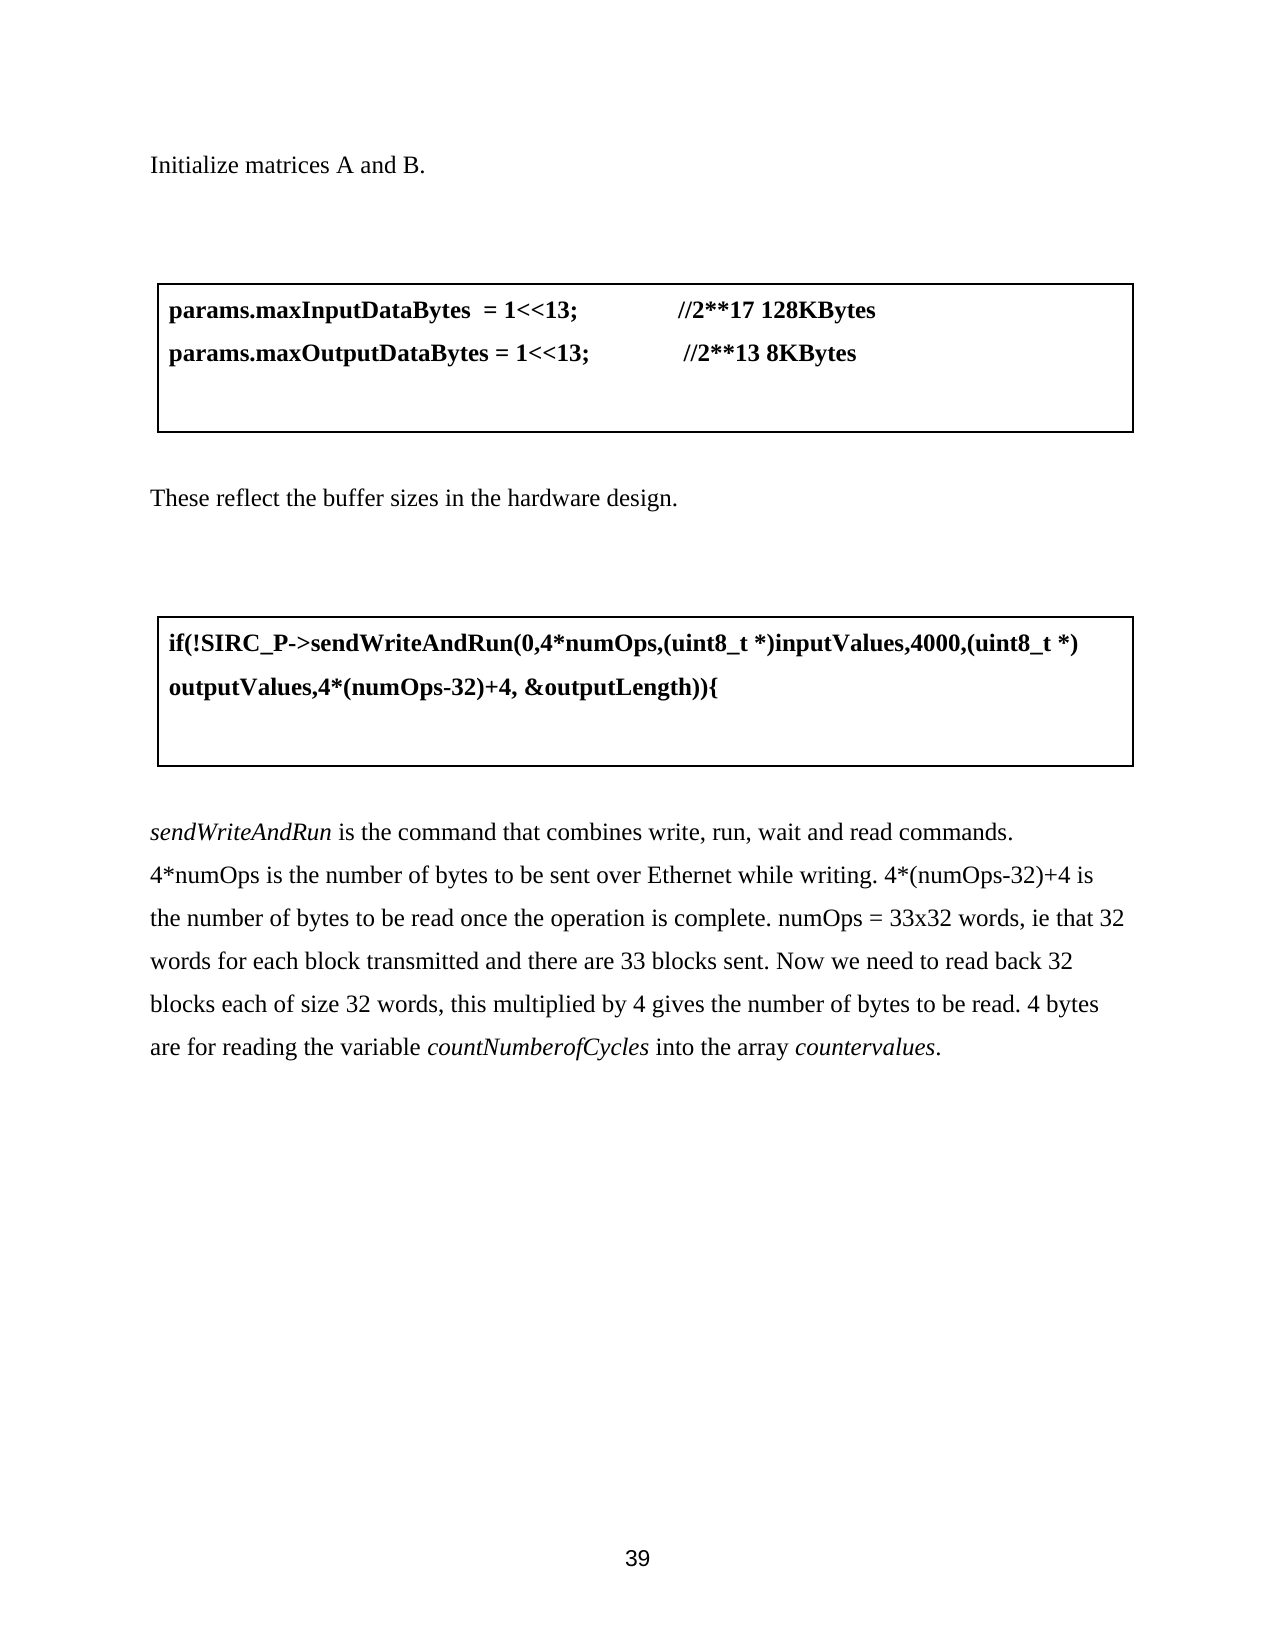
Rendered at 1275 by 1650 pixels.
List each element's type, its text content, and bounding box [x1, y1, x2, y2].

text Initialize matrices A and B. [150, 150, 1125, 179]
text sendWriteAndRun is the command that combines write, run, wait and read commands. 4*numOps is the number of bytes to be sent over Ethernet while writing. 4*(numOps-32)+4 is the number of bytes to be read once the operation is complete. numOps = 33x32 words, ie that 32 words for each block transmitted and there are 33 blocks sent. Now we need to read back 32 blocks each of size 32 words, this multiplied by 4 gives the number of bytes to be read. 4 bytes are for reading the variable countNumberofCycles into the array countervalues. [150, 817, 1125, 1061]
text These reflect the buffer sizes in the hardware design. [150, 483, 1125, 512]
table_header if(!SIRC_P->sendWriteAndRun(0,4*numOps,(uint8_t *)inputValues,4000,(uint8_t *) outputValues,4*(numOps-32)+4, &outputLength)){ [159, 618, 1132, 764]
table_header params.maxInputDataBytes = 1<<13; //2**17 128KBytes params.maxOutputDataBytes = 1<<13; //2**13 8KBytes [159, 285, 1132, 431]
